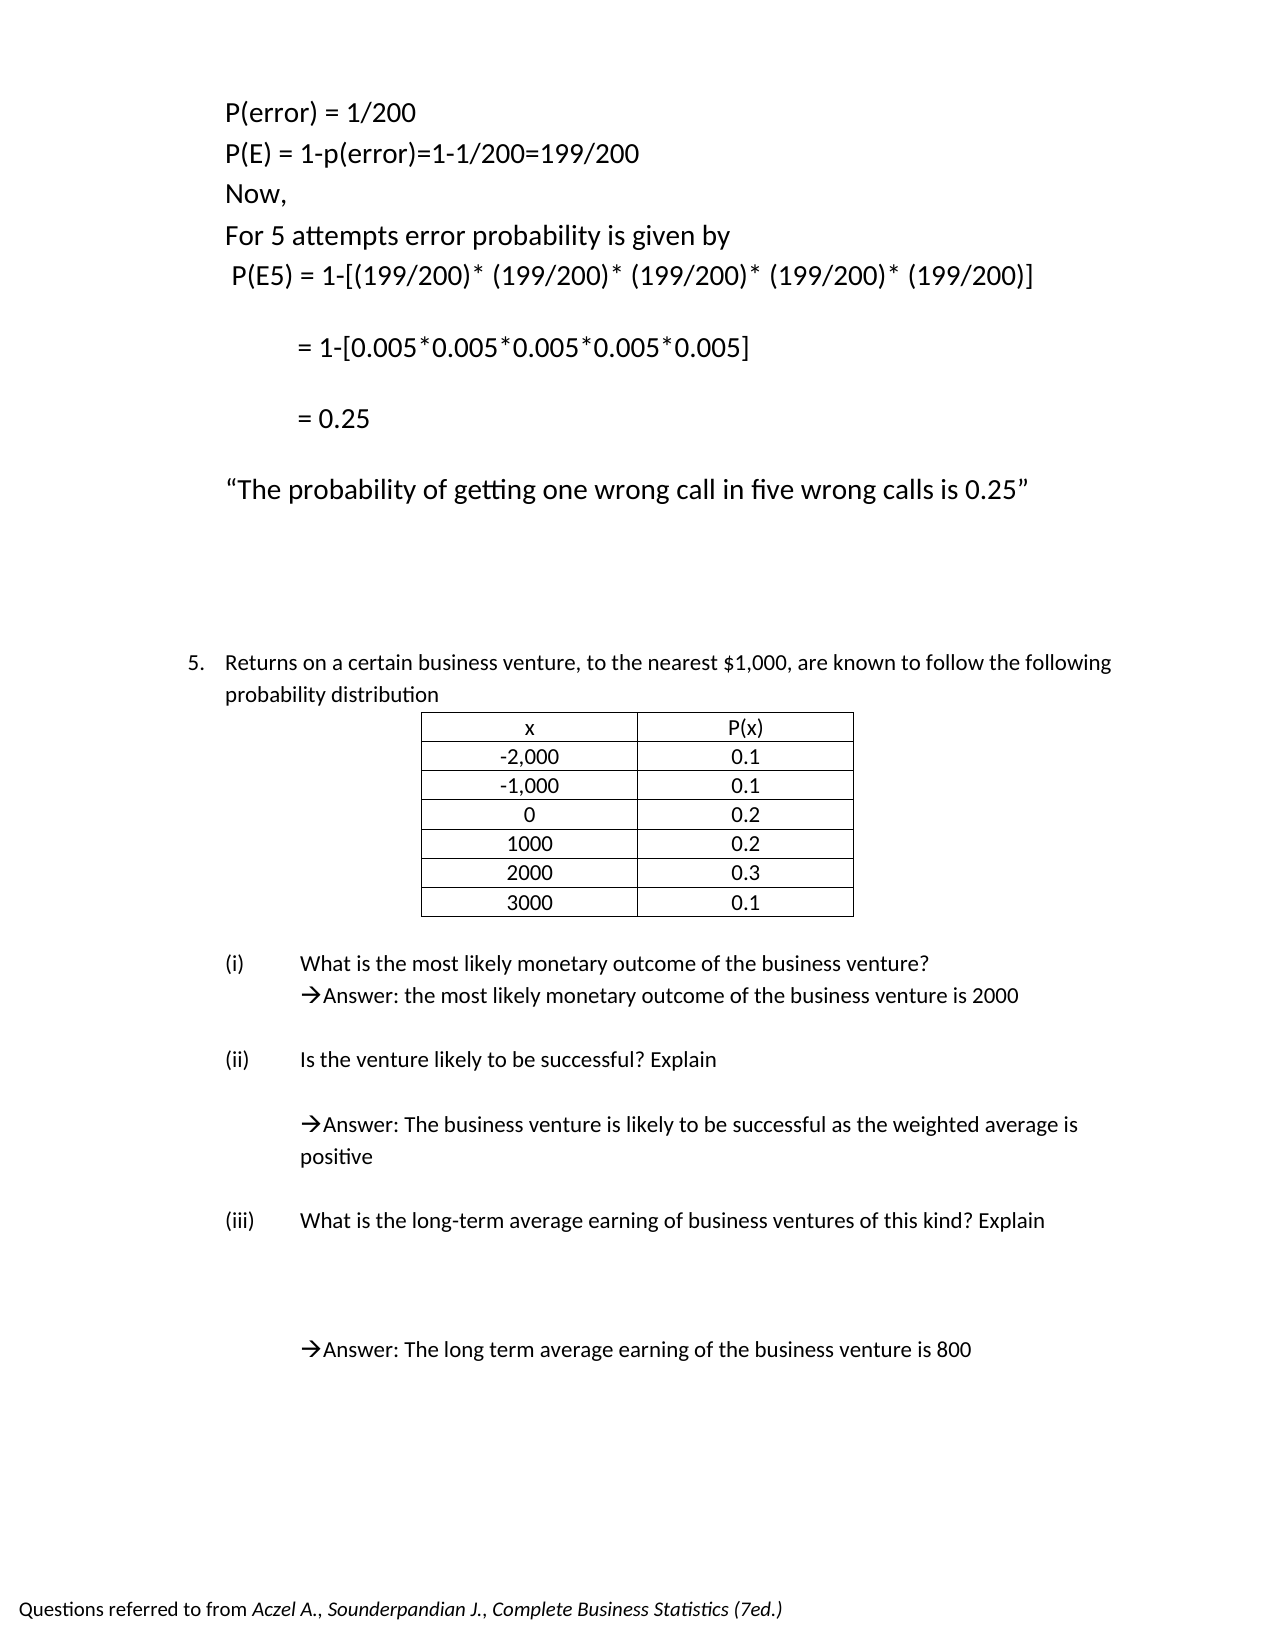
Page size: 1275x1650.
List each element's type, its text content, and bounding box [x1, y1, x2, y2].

list For 5 attempts error probability is given by [225, 217, 1125, 252]
table_cell 0.3 [638, 859, 853, 887]
list = 1-[0.005*0.005*0.005*0.005*0.005] [225, 329, 1125, 364]
list Is the venture likely to be successful? Explain [225, 1045, 1125, 1073]
table_cell 0.2 [638, 800, 853, 828]
table_cell 1000 [422, 830, 637, 857]
table_cell 0.1 [638, 742, 853, 770]
table_cell 0.1 [638, 771, 853, 799]
list Answer: The long term average earning of the business venture is 800 [300, 1335, 1125, 1363]
list P(E) = 1-p(error)=1-1/200=199/200 [225, 135, 1125, 170]
list What is the long-term average earning of business ventures of this kind? Explain [225, 1206, 1125, 1234]
list = 0.25 [225, 400, 1125, 436]
list Returns on a certain business venture, to the nearest $1,000, are known to follow the following probability distribution [187, 648, 1125, 708]
table_cell 0.1 [638, 888, 853, 916]
table_cell -1,000 [422, 771, 637, 799]
list P(E5) = 1-[(199/200)* (199/200)* (199/200)* (199/200)* (199/200)] [225, 257, 1125, 293]
list Now, [225, 176, 1125, 211]
table_cell 0 [422, 800, 637, 828]
table_cell 3000 [422, 888, 637, 916]
table_cell -2,000 [422, 742, 637, 770]
table_header P(x) [638, 713, 853, 741]
list P(error) = 1/200 [225, 94, 1125, 129]
table_cell 0.2 [638, 830, 853, 857]
table_header x [422, 713, 637, 741]
text Answer: The business venture is likely to be successful as the weighted average is positive [300, 1110, 1125, 1170]
table_cell 2000 [422, 859, 637, 887]
list Answer: the most likely monetary outcome of the business venture is 2000 [300, 981, 1125, 1009]
list What is the most likely monetary outcome of the business venture? [225, 949, 1125, 977]
list “The probability of getting one wrong call in five wrong calls is 0.25” [225, 471, 1125, 507]
